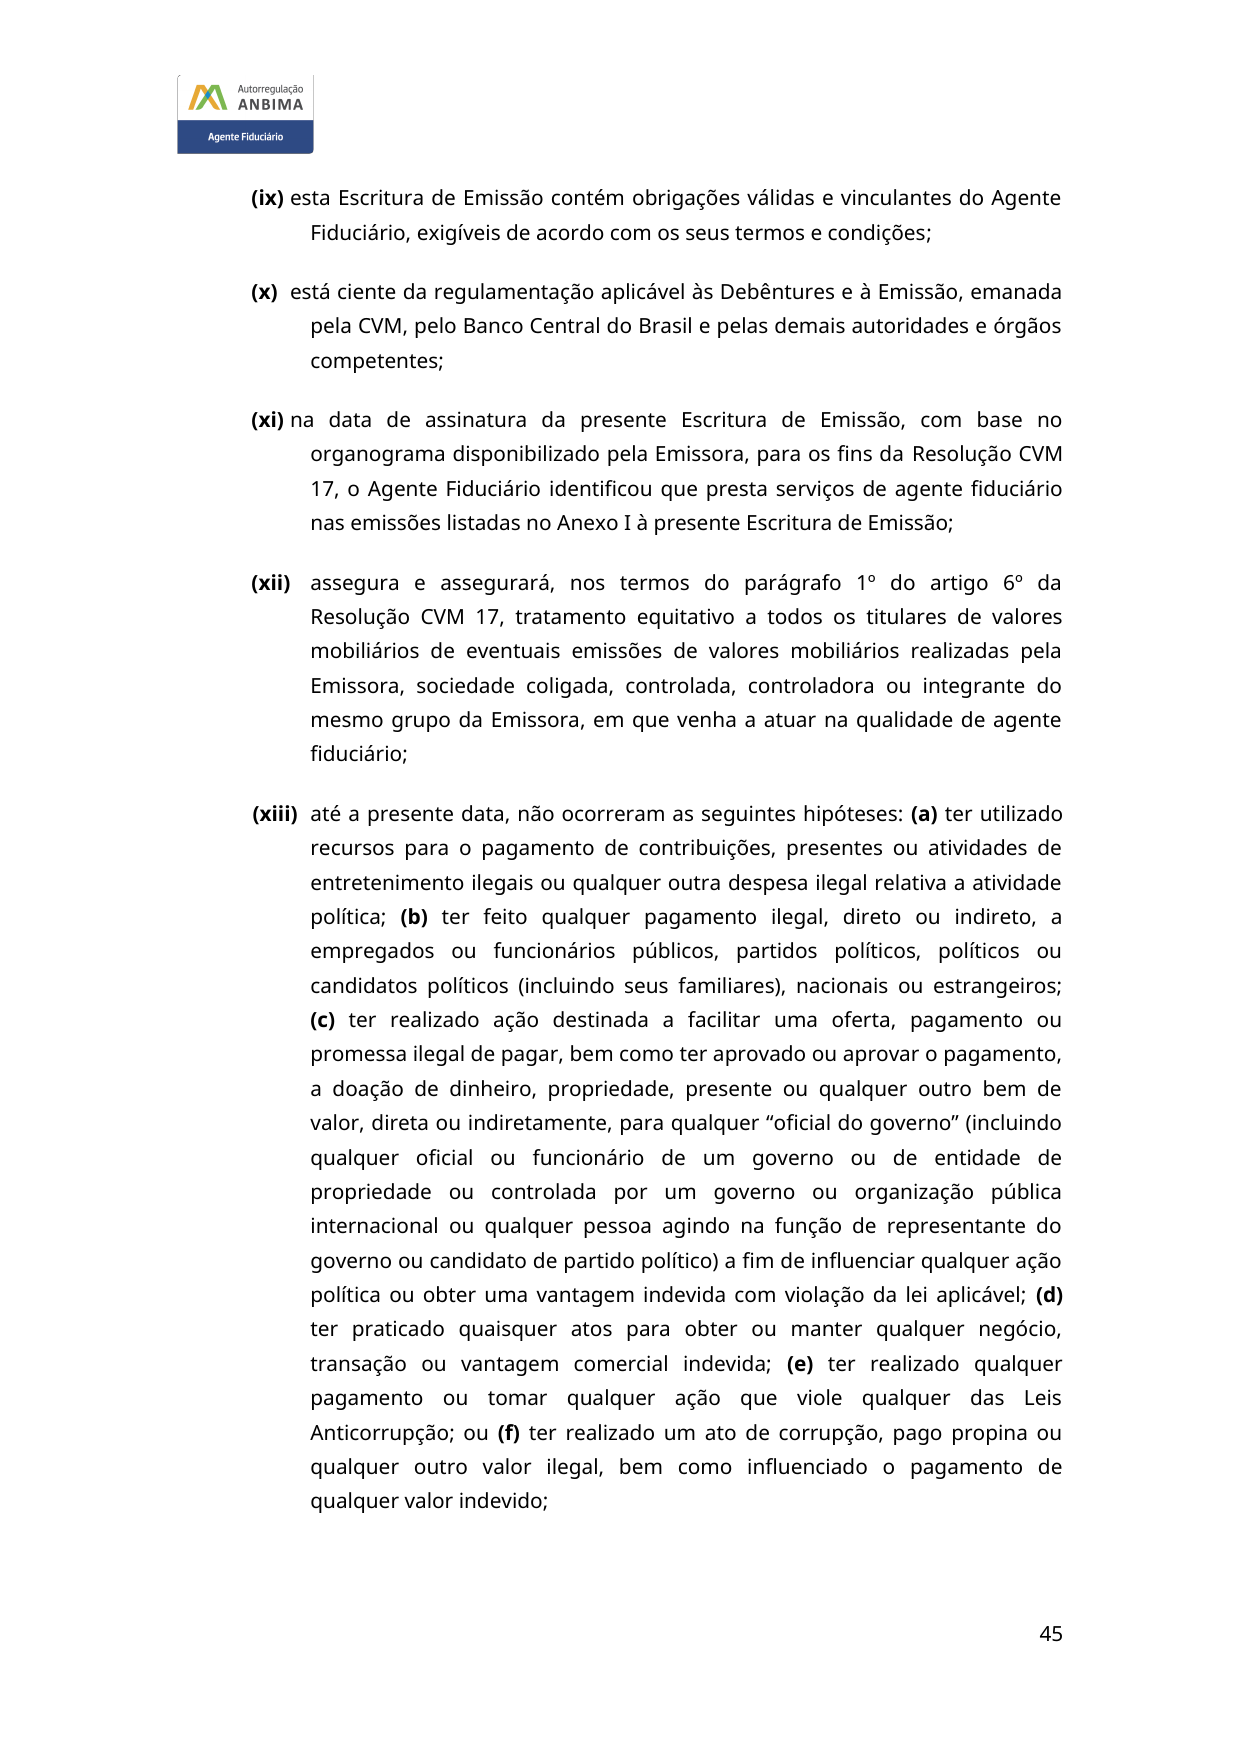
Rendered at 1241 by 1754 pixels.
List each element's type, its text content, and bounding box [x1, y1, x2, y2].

list na data de assinatura da presente Escritura de Emissão, com base no organograma disponibilizado pela Emissora, para os fins da Resolução CVM 17, o Agente Fiduciário identificou que presta serviços de agente fiduciário nas emissões listadas no Anexo I à presente Escritura de Emissão; [251, 405, 1063, 537]
list assegura e assegurará, nos termos do parágrafo 1º do artigo 6º da Resolução CVM 17, tratamento equitativo a todos os titulares de valores mobiliários de eventuais emissões de valores mobiliários realizadas pela Emissora, sociedade coligada, controlada, controladora ou integrante do mesmo grupo da Emissora, em que venha a atuar na qualidade de agente fiduciário; [251, 568, 1063, 768]
list está ciente da regulamentação aplicável às Debêntures e à Emissão, emanada pela CVM, pelo Banco Central do Brasil e pelas demais autoridades e órgãos competentes; [251, 277, 1063, 374]
list esta Escritura de Emissão contém obrigações válidas e vinculantes do Agente Fiduciário, exigíveis de acordo com os seus termos e condições; [251, 183, 1063, 246]
list até a presente data, não ocorreram as seguintes hipóteses: (a) ter utilizado recursos para o pagamento de contribuições, presentes ou atividades de entretenimento ilegais ou qualquer outra despesa ilegal relativa a atividade política; (b) ter feito qualquer pagamento ilegal, direto ou indireto, a empregados ou funcionários públicos, partidos políticos, políticos ou candidatos políticos (incluindo seus familiares), nacionais ou estrangeiros; (c) ter realizado ação destinada a facilitar uma oferta, pagamento ou promessa ilegal de pagar, bem como ter aprovado ou aprovar o pagamento, a doação de dinheiro, propriedade, presente ou qualquer outro bem de valor, direta ou indiretamente, para qualquer “oficial do governo” (incluindo qualquer oficial ou funcionário de um governo ou de entidade de propriedade ou controlada por um governo ou organização pública internacional ou qualquer pessoa agindo na função de representante do governo ou candidato de partido político) a fim de influenciar qualquer ação política ou obter uma vantagem indevida com violação da lei aplicável; (d) ter praticado quaisquer atos para obter ou manter qualquer negócio, transação ou vantagem comercial indevida; (e) ter realizado qualquer pagamento ou tomar qualquer ação que viole qualquer das Leis Anticorrupção; ou (f) ter realizado um ato de corrupção, pago propina ou qualquer outro valor ilegal, bem como influenciado o pagamento de qualquer valor indevido; [252, 799, 1063, 1515]
picture [177, 75, 314, 154]
